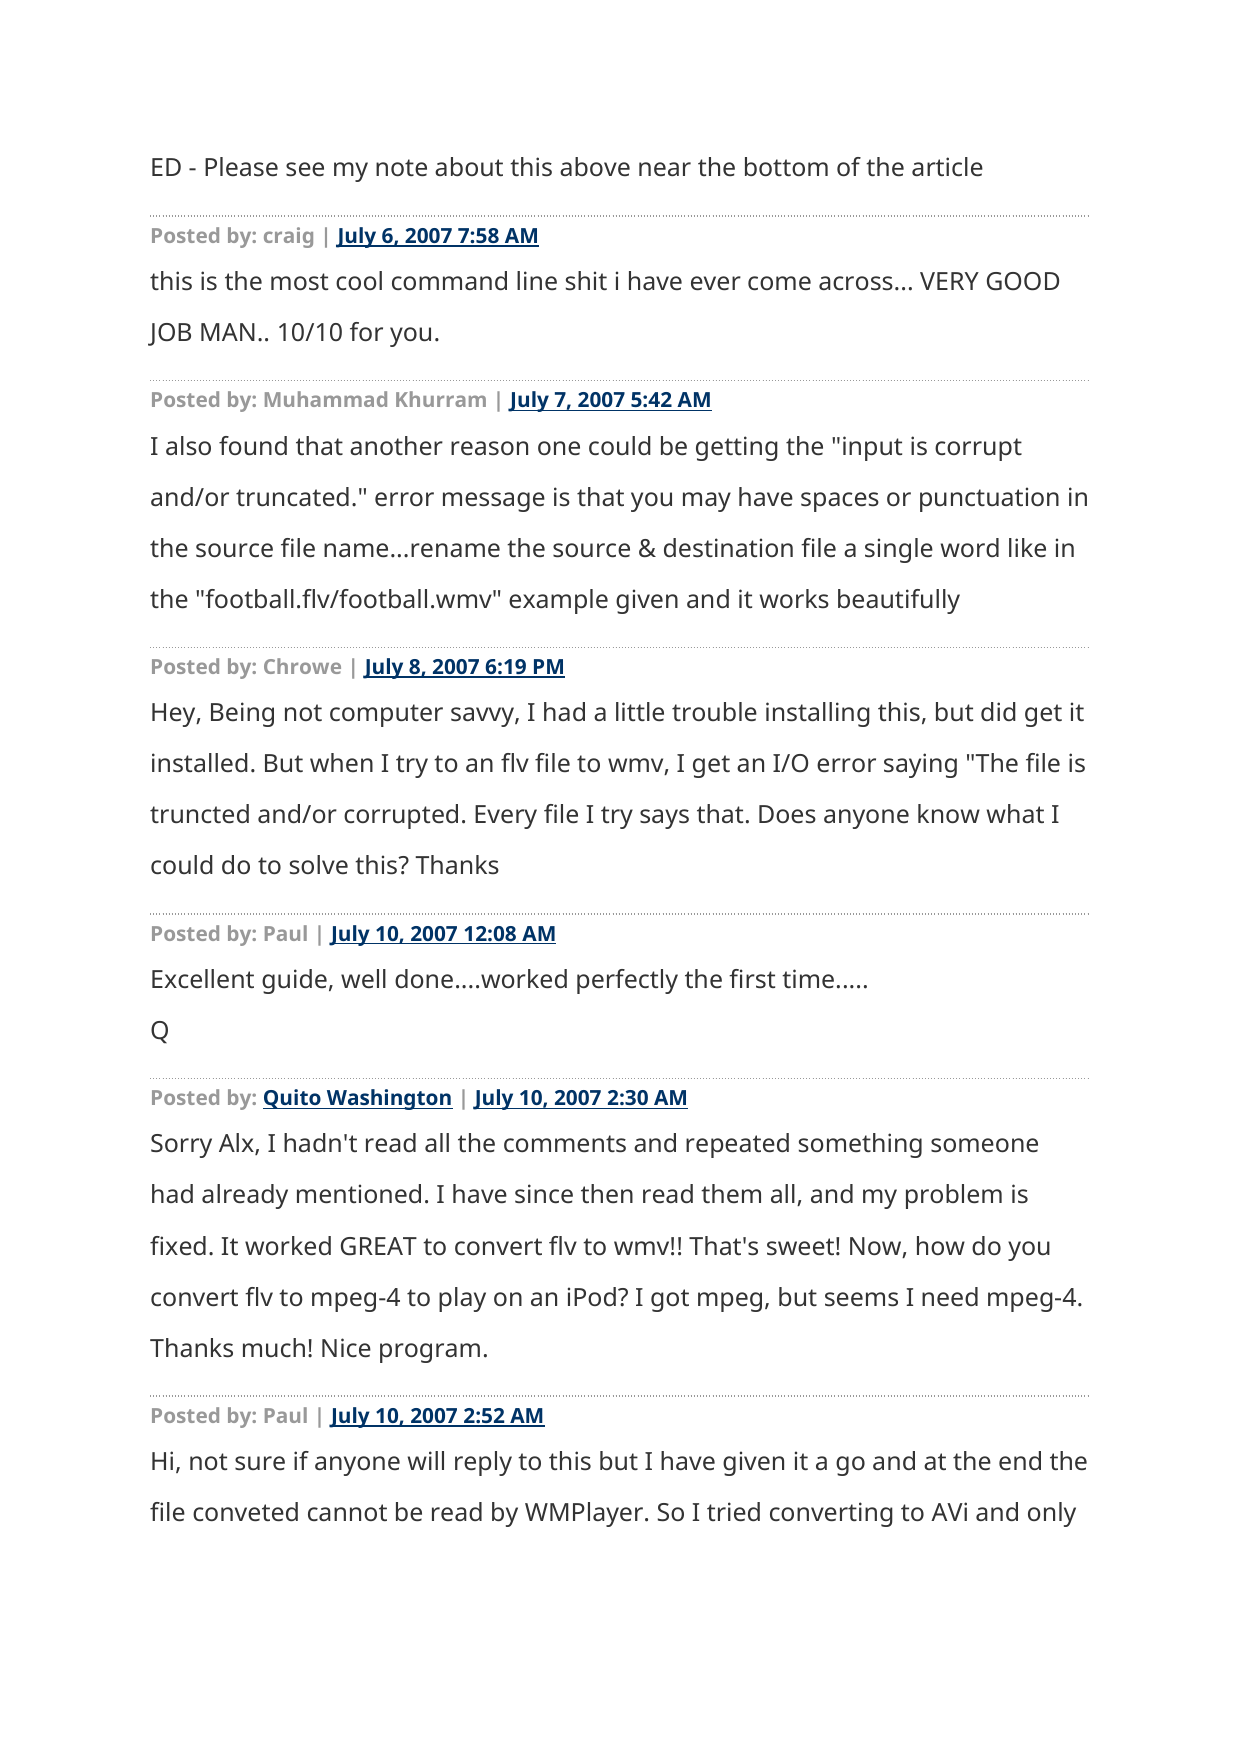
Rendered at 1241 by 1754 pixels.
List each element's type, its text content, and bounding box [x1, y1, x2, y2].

text ED - Please see my note about this above near the bottom of the article [150, 150, 1090, 184]
text Hey, Being not computer savvy, I had a little trouble installing this, but did get it installed. But when I try to an flv file to wmv, I get an I/O error saying "The file is truncted and/or corrupted. Every file I try says that. Does anyone know what I could do to solve this? Thanks [150, 695, 1090, 882]
text this is the most cool command line shit i have ever come across... VERY GOOD JOB MAN.. 10/10 for you. [150, 263, 1090, 349]
text Posted by: Chrowe | July 8, 2007 6:19 PM [150, 646, 1090, 681]
text Posted by: Paul | July 10, 2007 2:52 AM [150, 1395, 1090, 1429]
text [150, 1444, 1090, 1529]
text Excellent guide, well done....worked perfectly the first time..... Q [150, 961, 1090, 1047]
text Posted by: Paul | July 10, 2007 12:08 AM [150, 913, 1090, 947]
text Posted by: Muhammad Khurram | July 7, 2007 5:42 AM [150, 380, 1090, 414]
text Posted by: Quito Washington | July 10, 2007 2:30 AM [150, 1078, 1090, 1112]
text I also found that another reason one could be getting the "input is corrupt and/or truncated." error message is that you may have spaces or punctuation in the source file name...rename the source & destination file a single word like in the "football.flv/football.wmv" example given and it works beautifully [150, 428, 1090, 615]
text Sorry Alx, I hadn't read all the comments and repeated something someone had already mentioned. I have since then read them all, and my problem is fixed. It worked GREAT to convert flv to wmv!! That's sweet! Now, how do you convert flv to mpeg-4 to play on an iPod? I got mpeg, but seems I need mpeg-4. Thanks much! Nice program. [150, 1126, 1090, 1364]
text Posted by: craig | July 6, 2007 7:58 AM [150, 215, 1090, 249]
